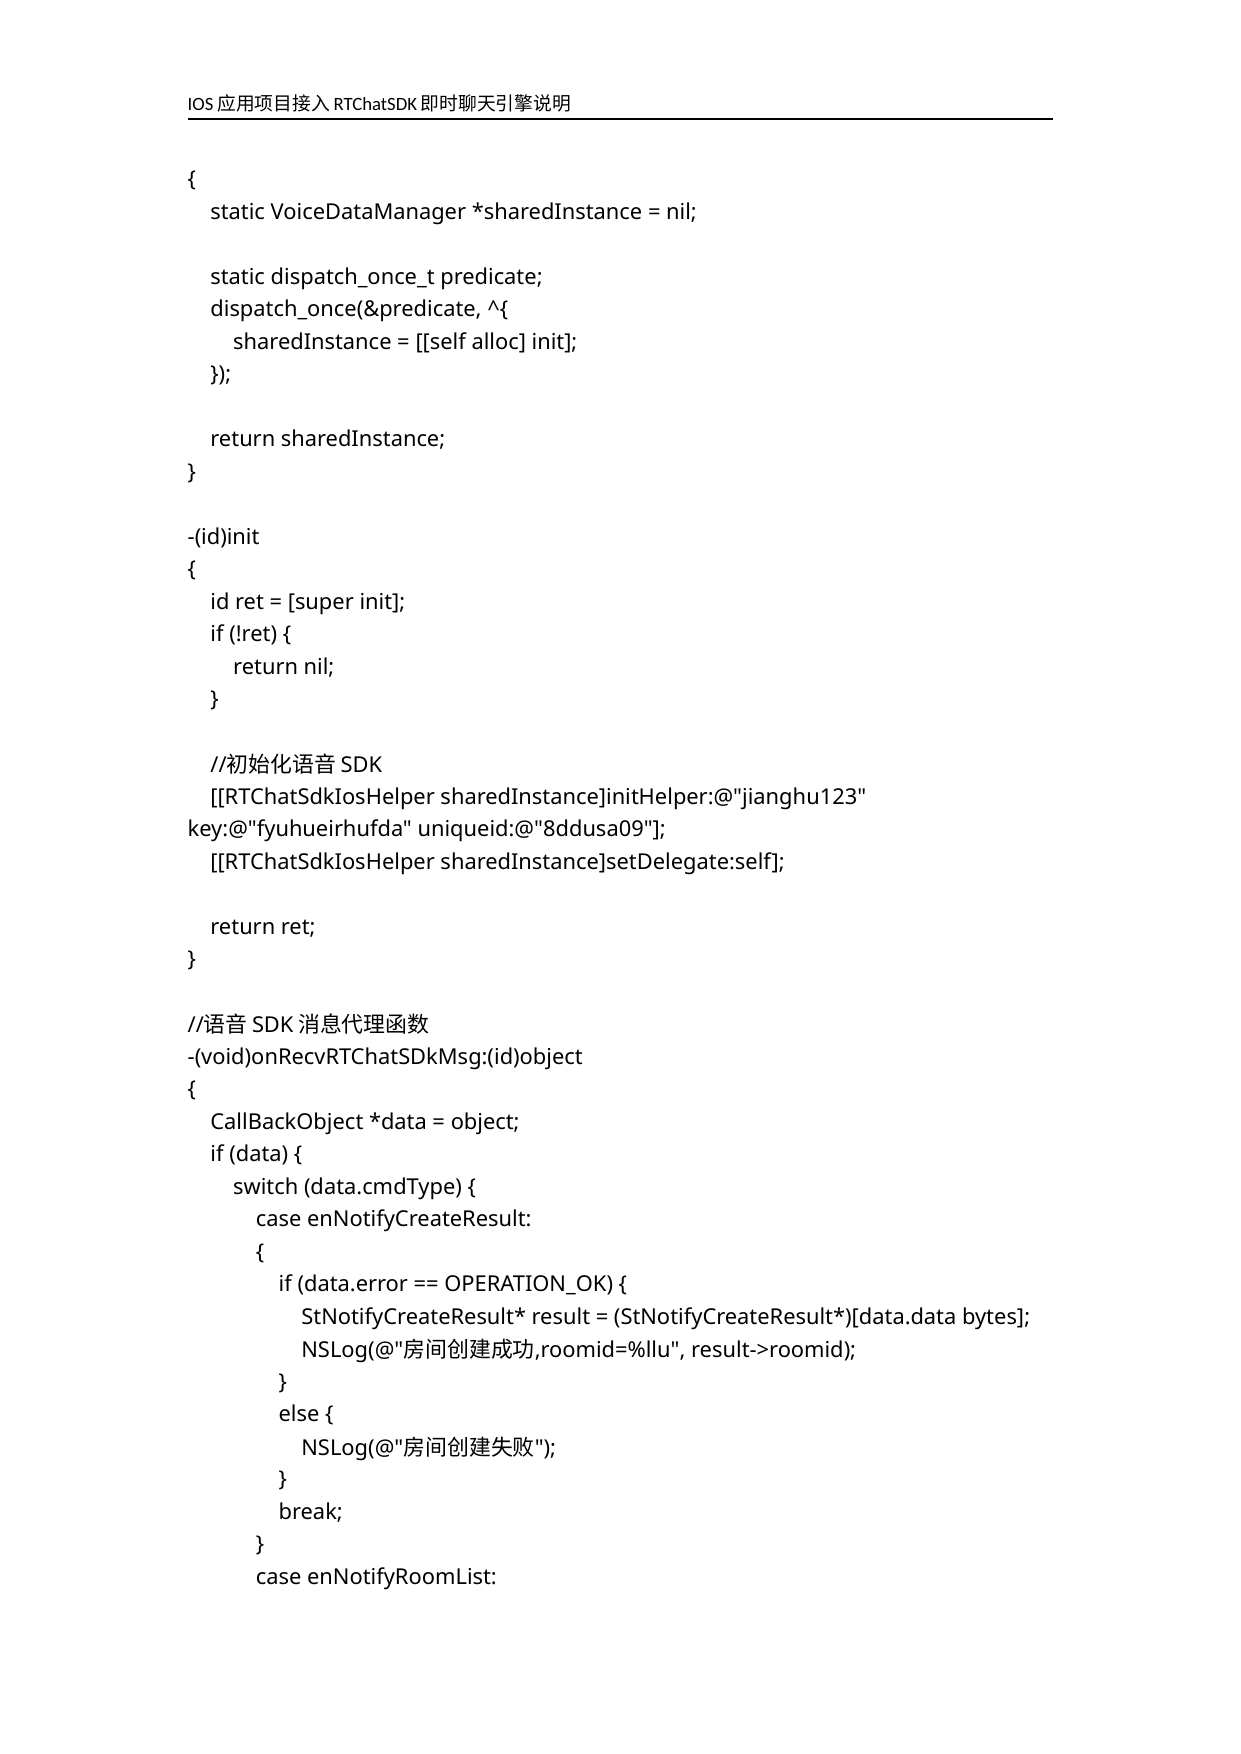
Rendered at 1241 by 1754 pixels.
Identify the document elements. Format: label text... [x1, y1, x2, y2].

text case enNotifyRoomList: [187, 1559, 1053, 1592]
text return ret; [187, 909, 1053, 942]
text } [187, 1364, 1053, 1397]
text static dispatch_once_t predicate; [187, 259, 1053, 292]
text static VoiceDataManager *sharedInstance = nil; [187, 194, 1053, 227]
text id ret = [super init]; [187, 584, 1053, 617]
text return sharedInstance; [187, 422, 1053, 454]
text dispatch_once(&predicate, ^{ [187, 292, 1053, 324]
text { [187, 162, 1053, 194]
text { [187, 552, 1053, 584]
text }); [187, 357, 1053, 389]
text } [187, 1462, 1053, 1494]
text if (!ret) { [187, 617, 1053, 649]
text CallBackObject *data = object; [187, 1104, 1053, 1137]
text { [187, 1072, 1053, 1104]
text switch (data.cmdType) { [187, 1169, 1053, 1202]
text } [187, 942, 1053, 974]
text } [187, 682, 1053, 714]
text StNotifyCreateResult* result = (StNotifyCreateResult*)[data.data bytes]; [187, 1299, 1053, 1332]
text else { [187, 1397, 1053, 1429]
text break; [187, 1494, 1053, 1527]
text return nil; [187, 649, 1053, 682]
text } [187, 1527, 1053, 1559]
text -(void)onRecvRTChatSDkMsg:(id)object [187, 1039, 1053, 1072]
text //初始化语音SDK [187, 747, 1053, 779]
text { [187, 1234, 1053, 1267]
text if (data) { [187, 1137, 1053, 1169]
text NSLog(@"房间创建成功,roomid=%llu", result->roomid); [187, 1332, 1053, 1364]
text } [187, 454, 1053, 487]
text [[RTChatSdkIosHelper sharedInstance]setDelegate:self]; [187, 844, 1053, 877]
text NSLog(@"房间创建失败"); [187, 1429, 1053, 1462]
text //语音SDK消息代理函数 [187, 1007, 1053, 1039]
text -(id)init [187, 519, 1053, 552]
text if (data.error == OPERATION_OK) { [187, 1267, 1053, 1299]
text sharedInstance = [[self alloc] init]; [187, 324, 1053, 357]
text [[RTChatSdkIosHelper sharedInstance]initHelper:@"jianghu123" key:@"fyuhueirhufda" uniqueid:@"8ddusa09"]; [187, 779, 1053, 844]
text case enNotifyCreateResult: [187, 1202, 1053, 1234]
